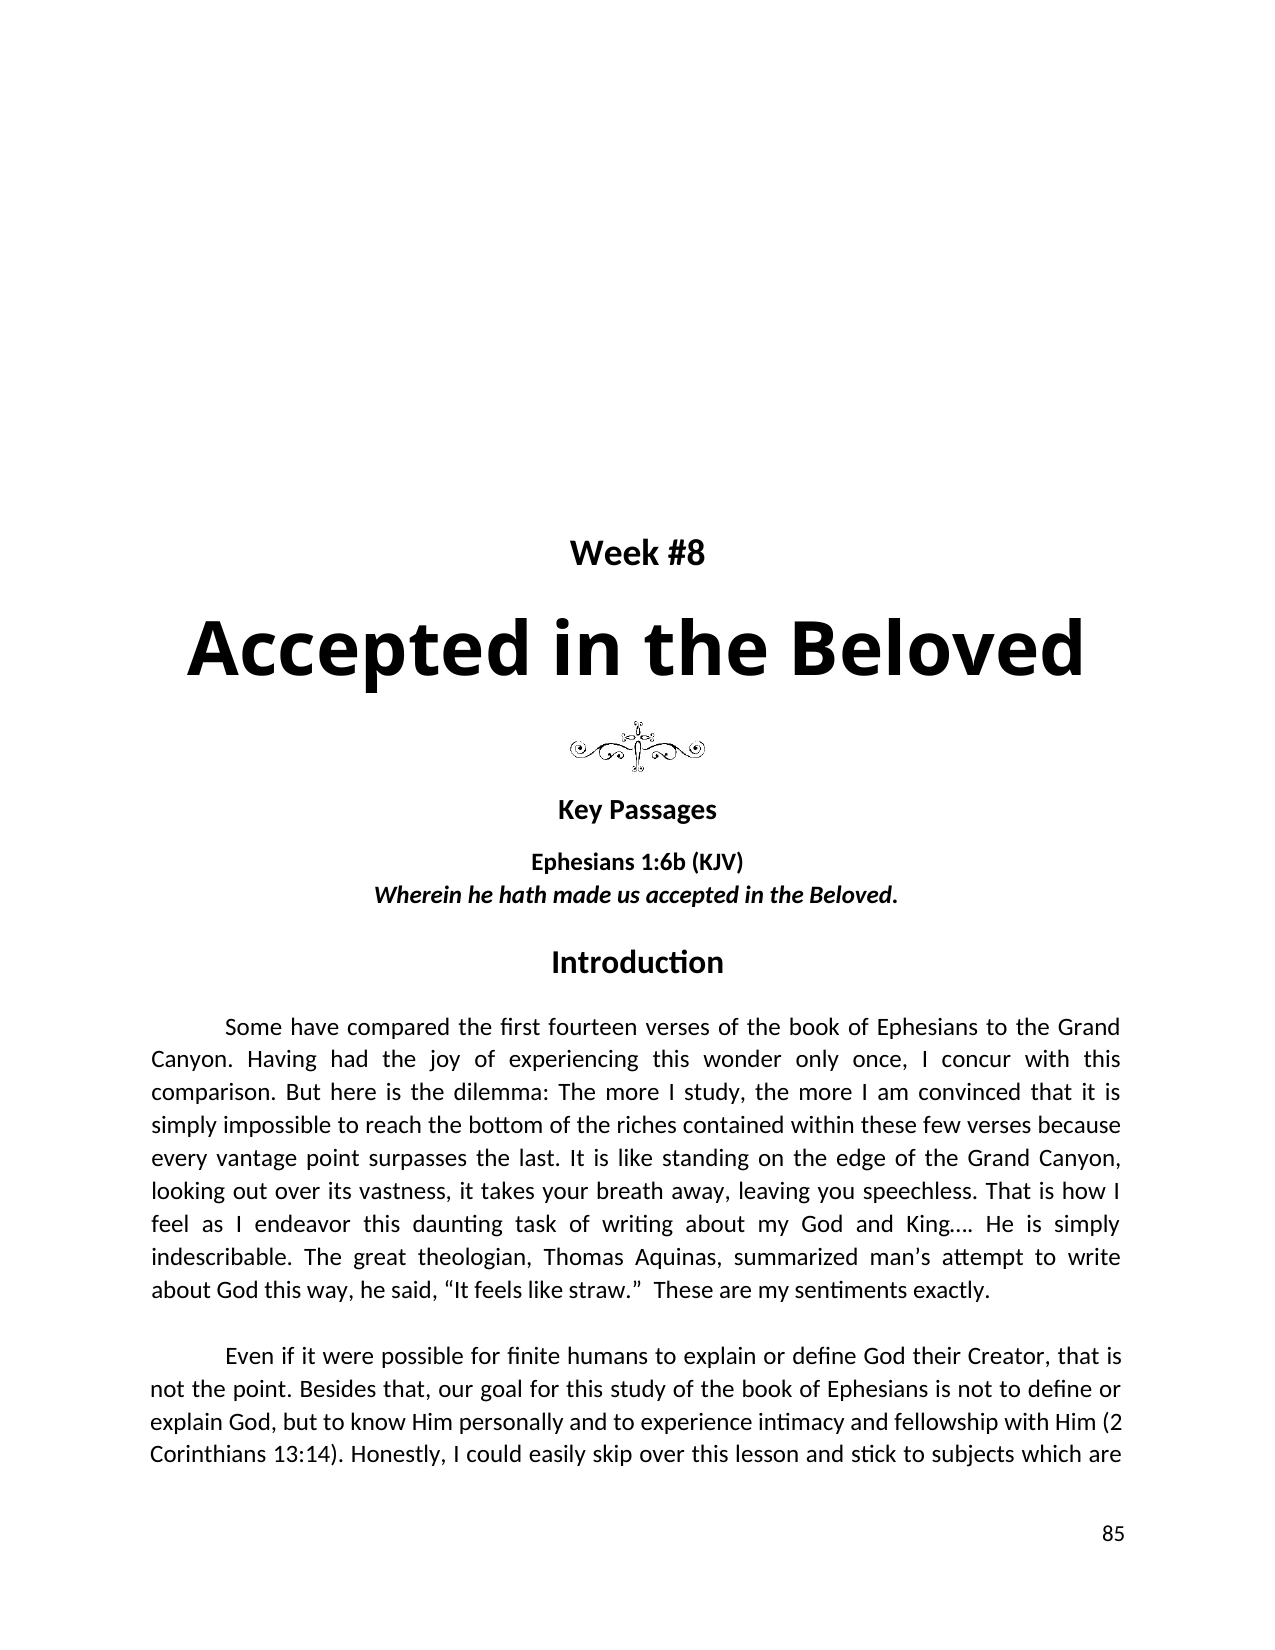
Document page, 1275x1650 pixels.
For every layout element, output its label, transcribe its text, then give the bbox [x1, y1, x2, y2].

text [150, 1340, 1124, 1469]
list Wherein he hath made us accepted in the Beloved. [150, 879, 1125, 909]
text Some have compared the first fourteen verses of the book of Ephesians to the Grand Canyon. Having had the joy of experiencing this wonder only once, I concur with this comparison. But here is the dilemma: The more I study, the more I am convinced that it is simply impossible to reach the bottom of the riches contained within these few verses because every vantage point surpasses the last. It is like standing on the edge of the Grand Canyon, looking out over its vastness, it takes your breath away, leaving you speechless. That is how I feel as I endeavor this daunting task of writing about my God and King…. He is simply indescribable. The great theologian, Thomas Aquinas, summarized man’s attempt to write about God this way, he said, “It feels like straw.” These are my sentiments exactly. [151, 1011, 1122, 1304]
text Week #8 [150, 529, 1125, 574]
text Accepted in the Beloved [150, 595, 1125, 697]
text Introduction [150, 941, 1125, 982]
text Key Passages [150, 791, 1125, 826]
picture [570, 721, 705, 772]
text Ephesians 1:6b (KJV) [150, 846, 1125, 876]
